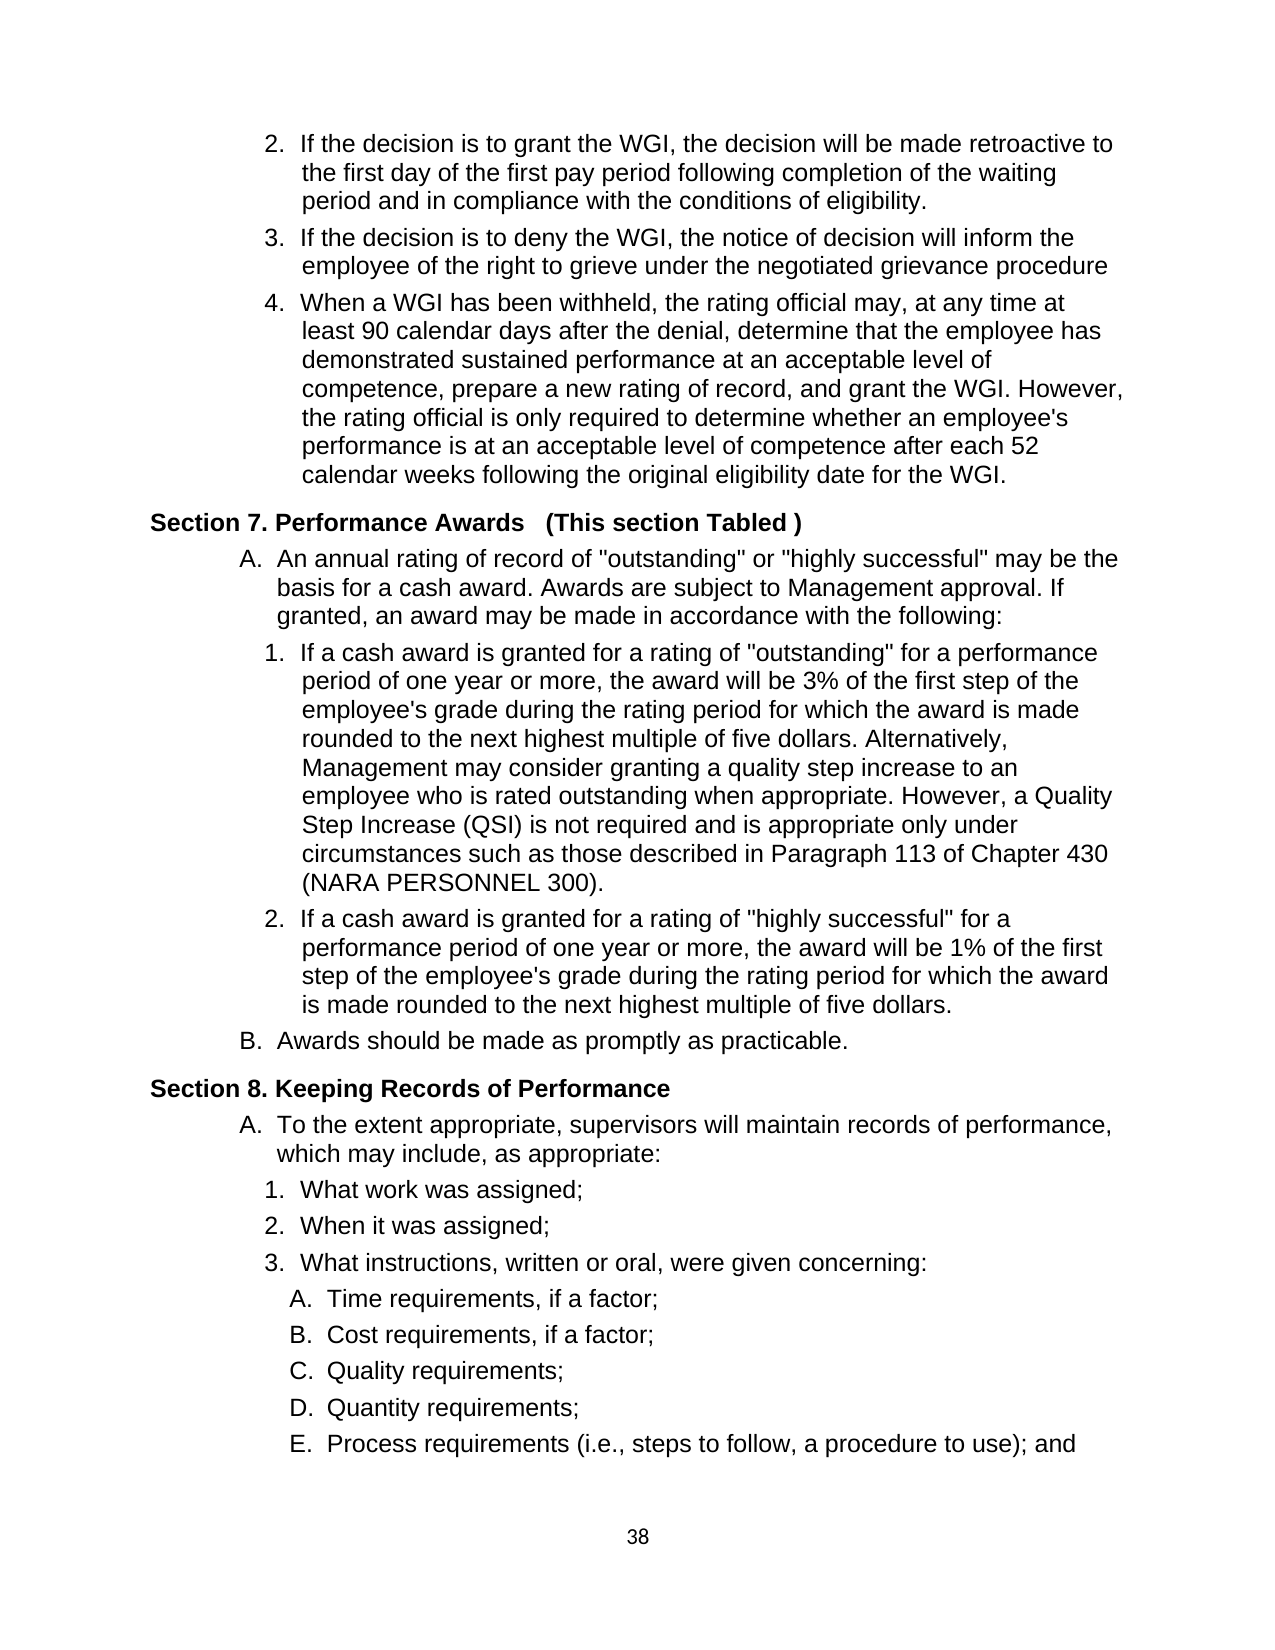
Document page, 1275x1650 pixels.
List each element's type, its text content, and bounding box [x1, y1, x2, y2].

list If the decision is to grant the WGI, the decision will be made retroactive to the first day of the first pay period following completion of the waiting period and in compliance with the conditions of eligibility. [264, 129, 1125, 215]
list When a WGI has been withheld, the rating official may, at any time at least 90 calendar days after the denial, determine that the employee has demonstrated sustained performance at an acceptable level of competence, prepare a new rating of record, and grant the WGI. However, the rating official is only required to determine whether an employee's performance is at an acceptable level of competence after each 52 calendar weeks following the original eligibility date for the WGI. [264, 288, 1125, 489]
list If a cash award is granted for a rating of "highly successful" for a performance period of one year or more, the award will be 1% of the first step of the employee's grade during the rating period for which the award is made rounded to the next highest multiple of five dollars. [264, 904, 1125, 1019]
list An annual rating of record of "outstanding" or "highly successful" may be the basis for a cash award. Awards are subject to Management approval. If granted, an award may be made in accordance with the following: [239, 544, 1125, 630]
list To the extent appropriate, supervisors will maintain records of performance, which may include, as appropriate: [239, 1110, 1125, 1168]
list If a cash award is granted for a rating of "outstanding" for a performance period of one year or more, the award will be 3% of the first step of the employee's grade during the rating period for which the award is made rounded to the next highest multiple of five dollars. Alternatively, Management may consider granting a quality step increase to an employee who is rated outstanding when appropriate. However, a Quality Step Increase (QSI) is not required and is appropriate only under circumstances such as those described in Paragraph 113 of Chapter 430 (NARA PERSONNEL 300). [264, 638, 1125, 896]
list Awards should be made as promptly as practicable. [239, 1026, 1125, 1055]
text Section 8. Keeping Records of Performance [150, 1074, 1125, 1103]
list What work was assigned; [264, 1175, 1125, 1204]
list Process requirements (i.e., steps to follow, a procedure to use); and [289, 1429, 1125, 1458]
text Section 7. Performance Awards (This section Tabled ) [150, 508, 1125, 536]
list If the decision is to deny the WGI, the notice of decision will inform the employee of the right to grieve under the negotiated grievance procedure [264, 223, 1125, 280]
list Quality requirements; [289, 1356, 1125, 1385]
list What instructions, written or oral, were given concerning: [264, 1248, 1125, 1276]
list Quantity requirements; [289, 1393, 1125, 1421]
list When it was assigned; [264, 1211, 1125, 1240]
list Time requirements, if a factor; [289, 1284, 1125, 1313]
list Cost requirements, if a factor; [289, 1320, 1125, 1349]
